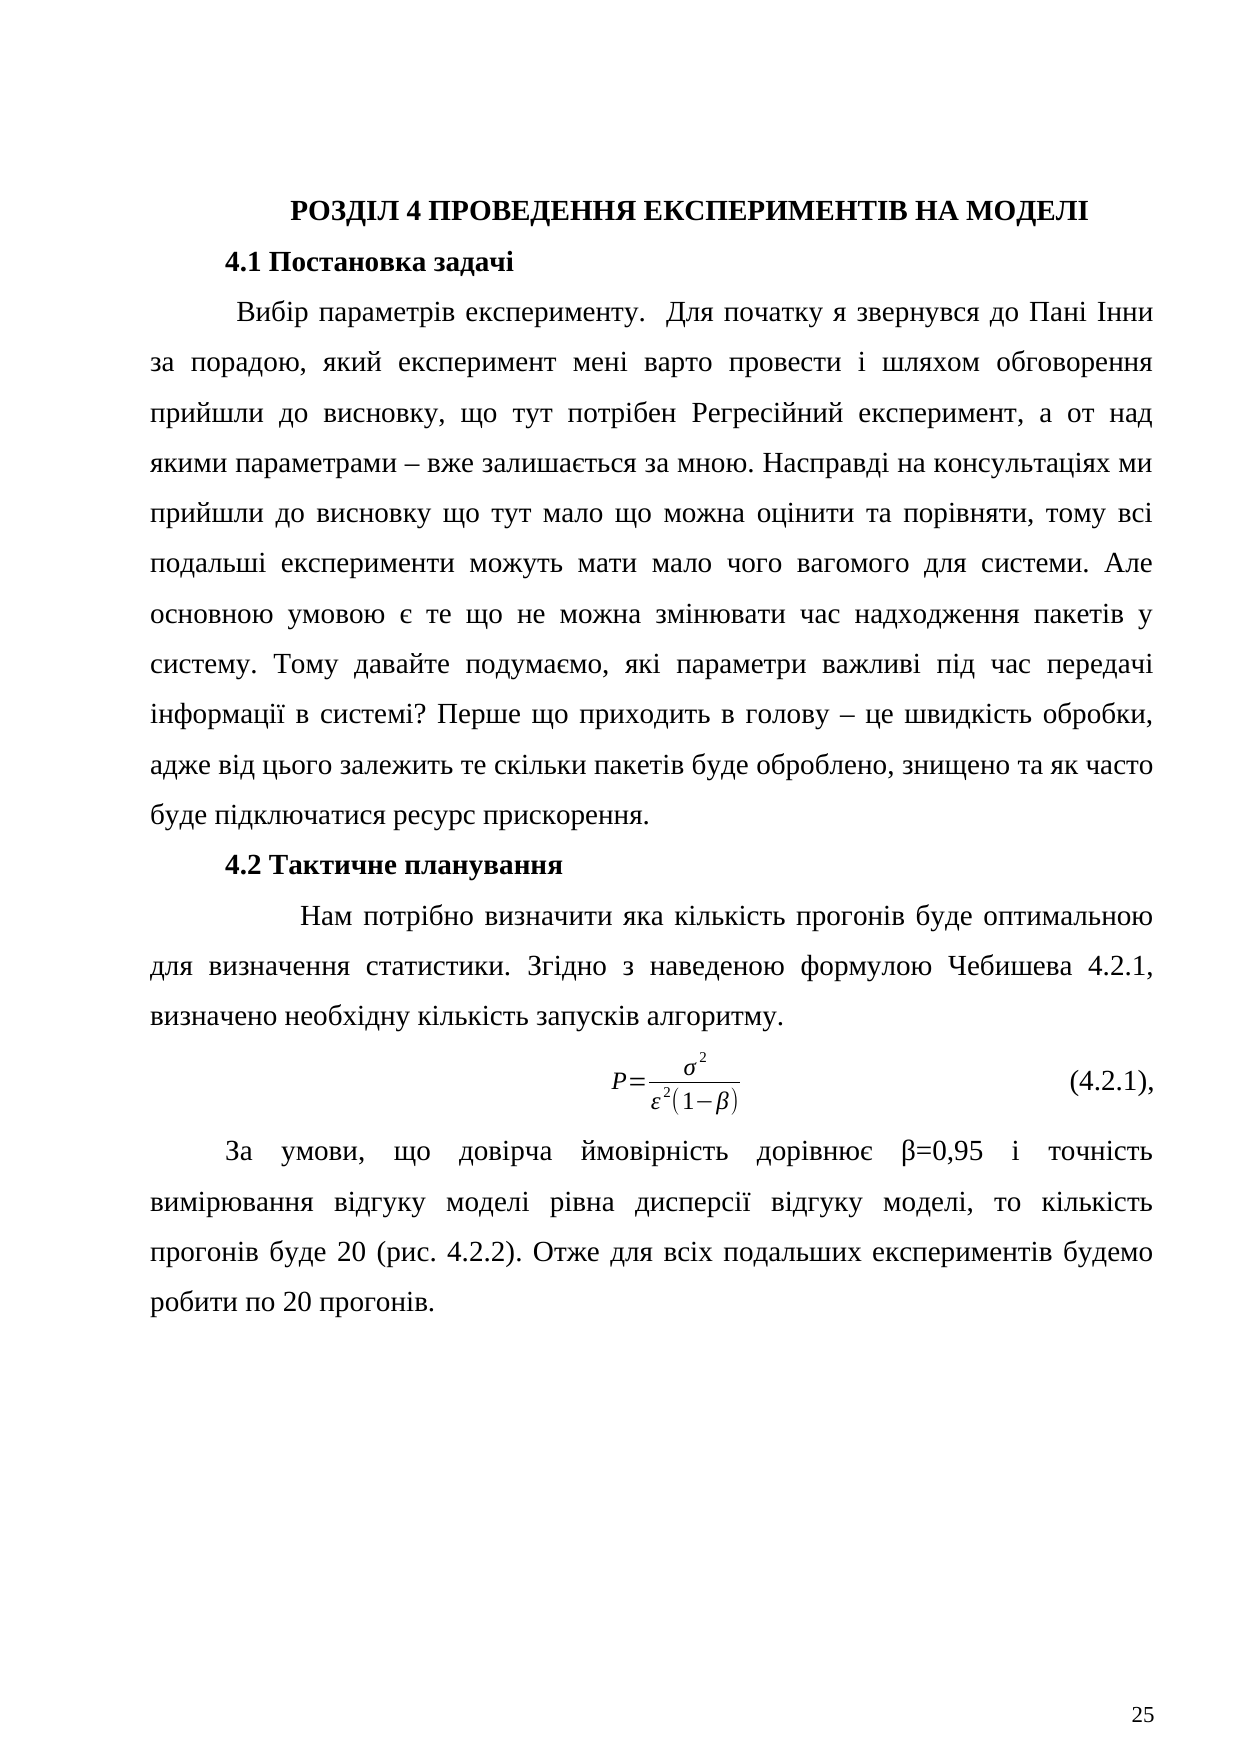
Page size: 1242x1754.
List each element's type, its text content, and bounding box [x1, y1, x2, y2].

text За умови, що довірча ймовірність дорівнює β=0,95 і точність вимірювання відгуку моделі рівна дисперсії відгуку моделі, то кількість прогонів буде 20 (рис. 4.2.2). Отже для всіх подальших експериментів будемо робити по 20 прогонів. [150, 1133, 1154, 1318]
text Нам потрібно визначити яка кількість прогонів буде оптимальною для визначення статистики. Згідно з наведеною формулою Чебишева 4.2.1, визначено необхідну кількість запусків алгоритму. [150, 898, 1154, 1032]
subtitle 4.2 Тактичне планування [150, 847, 1154, 881]
text Вибір параметрів експерименту. Для початку я звернувся до Пані Інни за порадою, який експеримент мені варто провести і шляхом обговорення прийшли до висновку, що тут потрібен Регресійний експеримент, а от над якими параметрами – вже залишається за мною. Насправді на консультаціях ми прийшли до висновку що тут мало що можна оцінити та порівняти, тому всі подальші експерименти можуть мати мало чого вагомого для системи. Але основною умовою є те що не можна змінювати час надходження пакетів у систему. Тому давайте подумаємо, які параметри важливі під час передачі інформації в системі? Перше що приходить в голову – це швидкість обробки, адже від цього залежить те скільки пакетів буде оброблено, знищено та як часто буде підключатися ресурс прискорення. [150, 294, 1154, 831]
text РОЗДІЛ 4 ПРОВЕДЕННЯ ЕКСПЕРИМЕНТІВ НА МОДЕЛІ [150, 193, 1154, 227]
text (4.2.1), [150, 1049, 1154, 1117]
subtitle 4.1 Постановка задачі [150, 244, 1154, 277]
